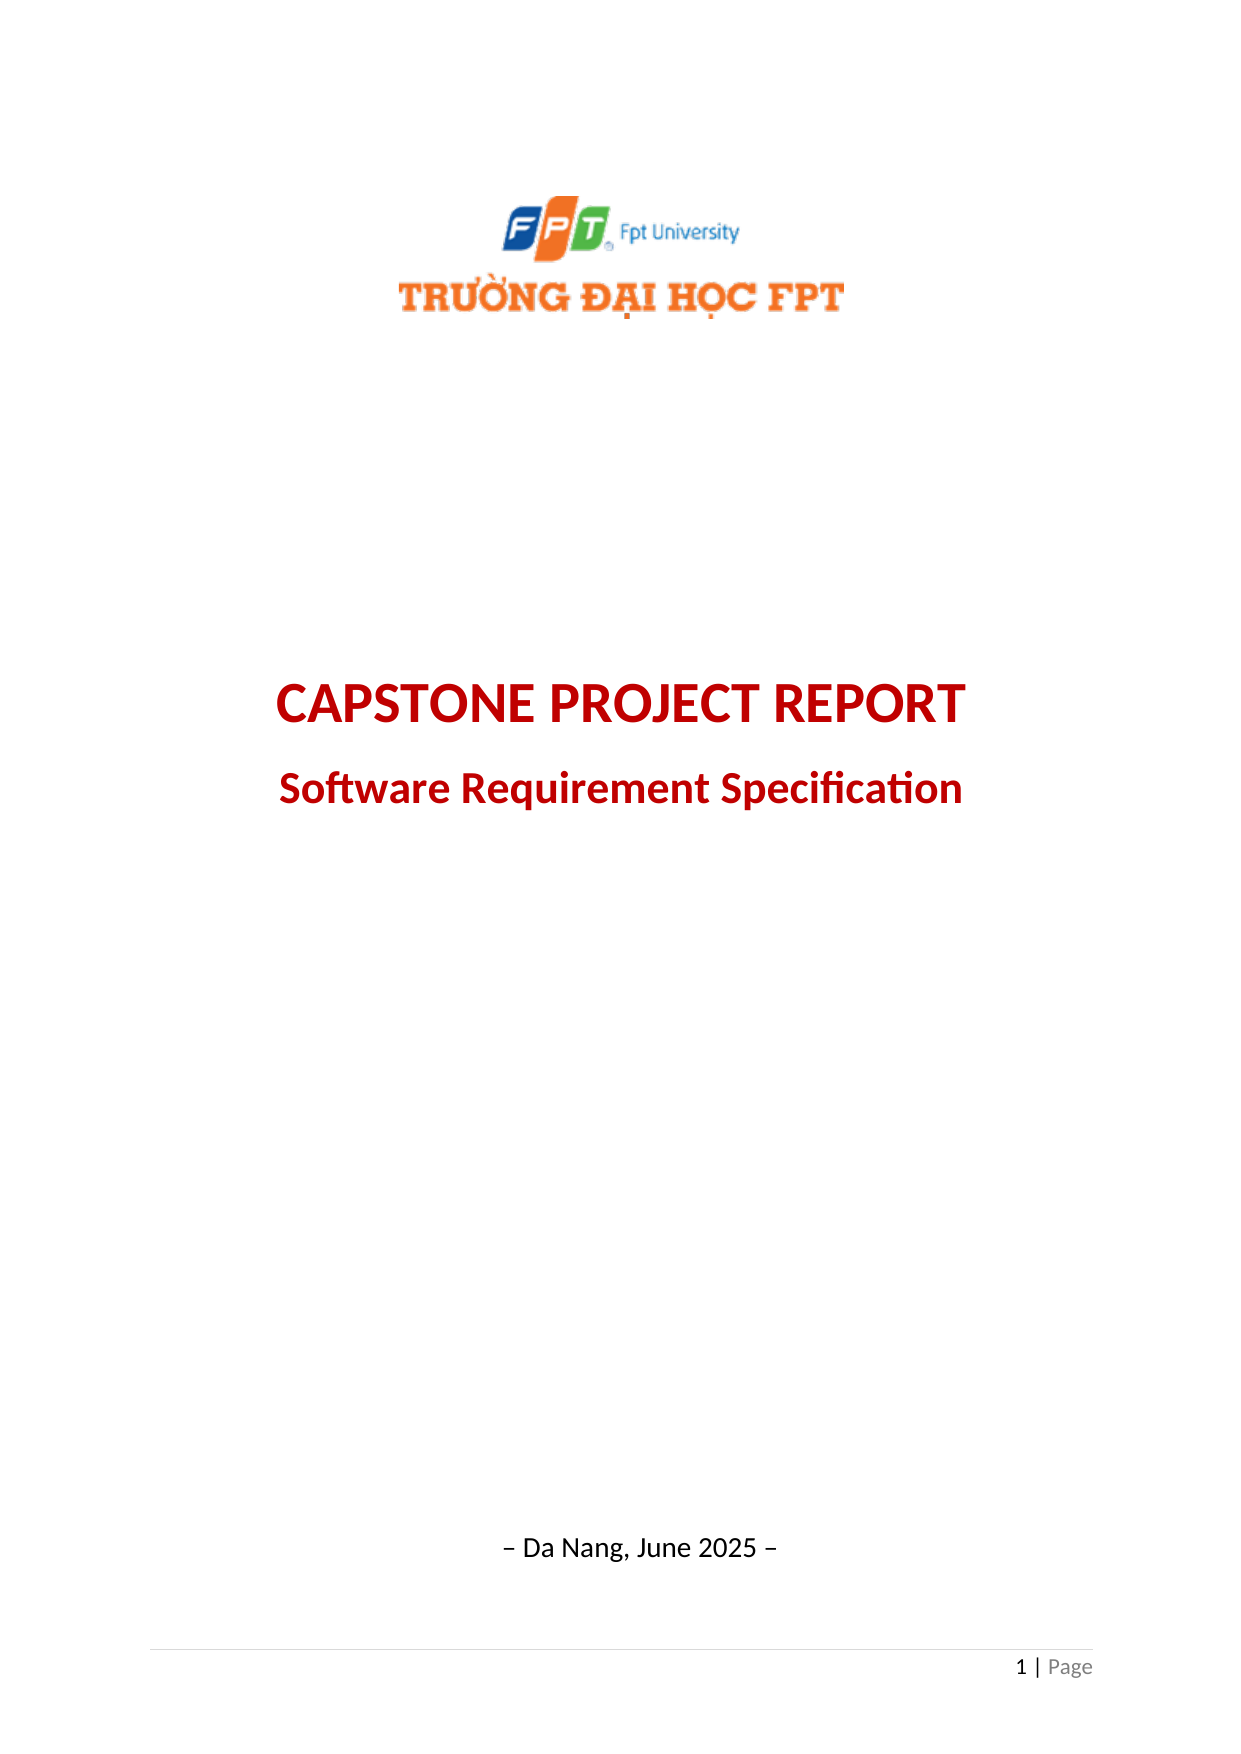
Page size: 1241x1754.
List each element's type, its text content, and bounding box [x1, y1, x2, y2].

text CAPSTONE PROJECT REPORT [150, 666, 1093, 737]
text – Da Nang, June 2025 – [413, 1529, 867, 1564]
picture [398, 196, 844, 319]
text Software Requirement Specification [150, 759, 1093, 815]
